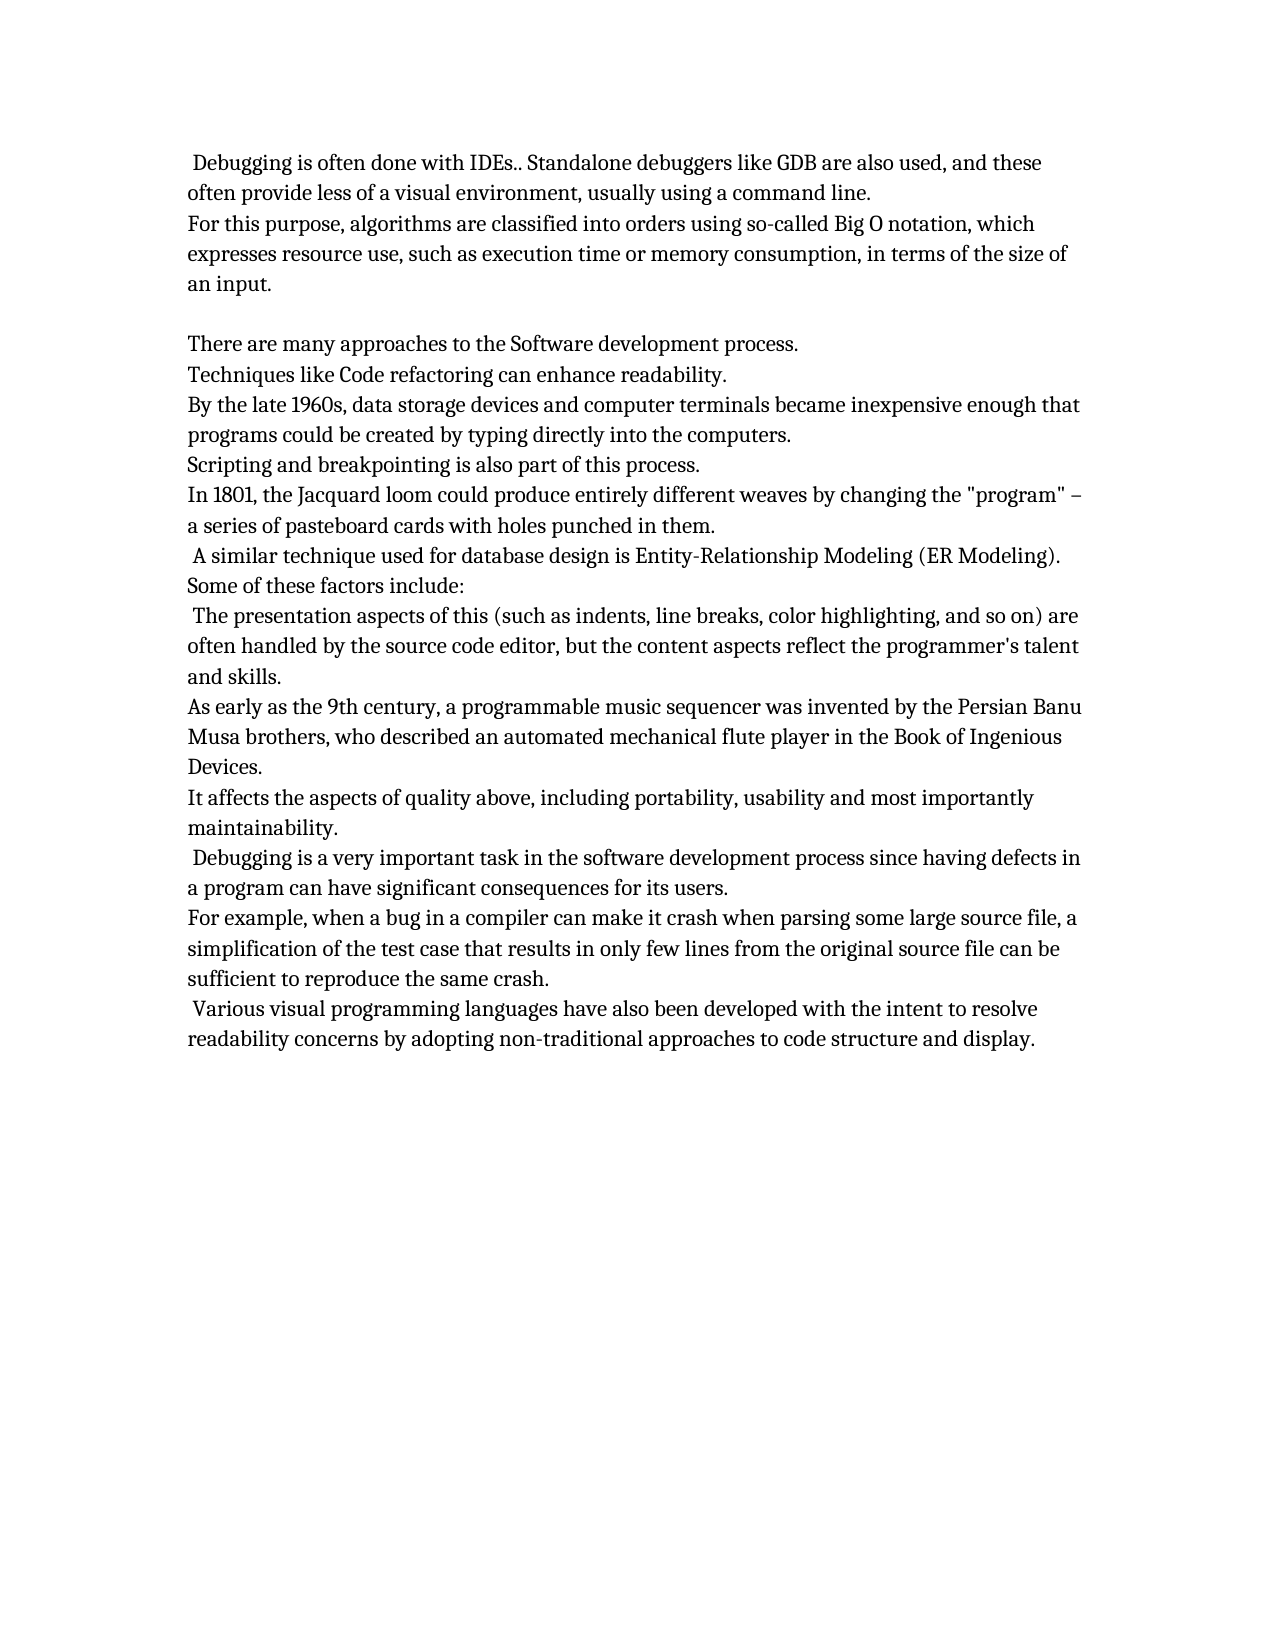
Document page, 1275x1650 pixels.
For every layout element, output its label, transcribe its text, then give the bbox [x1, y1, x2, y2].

text Debugging is often done with IDEs.. Standalone debuggers like GDB are also used, and these often provide less of a visual environment, usually using a command line. For this purpose, algorithms are classified into orders using so-called Big O notation, which expresses resource use, such as execution time or memory consumption, in terms of the size of an input. There are many approaches to the Software development process. Techniques like Code refactoring can enhance readability. By the late 1960s, data storage devices and computer terminals became inexpensive enough that programs could be created by typing directly into the computers. Scripting and breakpointing is also part of this process. In 1801, the Jacquard loom could produce entirely different weaves by changing the "program" – a series of pasteboard cards with holes punched in them. A similar technique used for database design is Entity-Relationship Modeling (ER Modeling). Some of these factors include: The presentation aspects of this (such as indents, line breaks, color highlighting, and so on) are often handled by the source code editor, but the content aspects reflect the programmer's talent and skills. As early as the 9th century, a programmable music sequencer was invented by the Persian Banu Musa brothers, who described an automated mechanical flute player in the Book of Ingenious Devices. It affects the aspects of quality above, including portability, usability and most importantly maintainability. Debugging is a very important task in the software development process since having defects in a program can have significant consequences for its users. For example, when a bug in a compiler can make it crash when parsing some large source file, a simplification of the test case that results in only few lines from the original source file can be sufficient to reproduce the same crash. Various visual programming languages have also been developed with the intent to resolve readability concerns by adopting non-traditional approaches to code structure and display. [187, 150, 1087, 1052]
